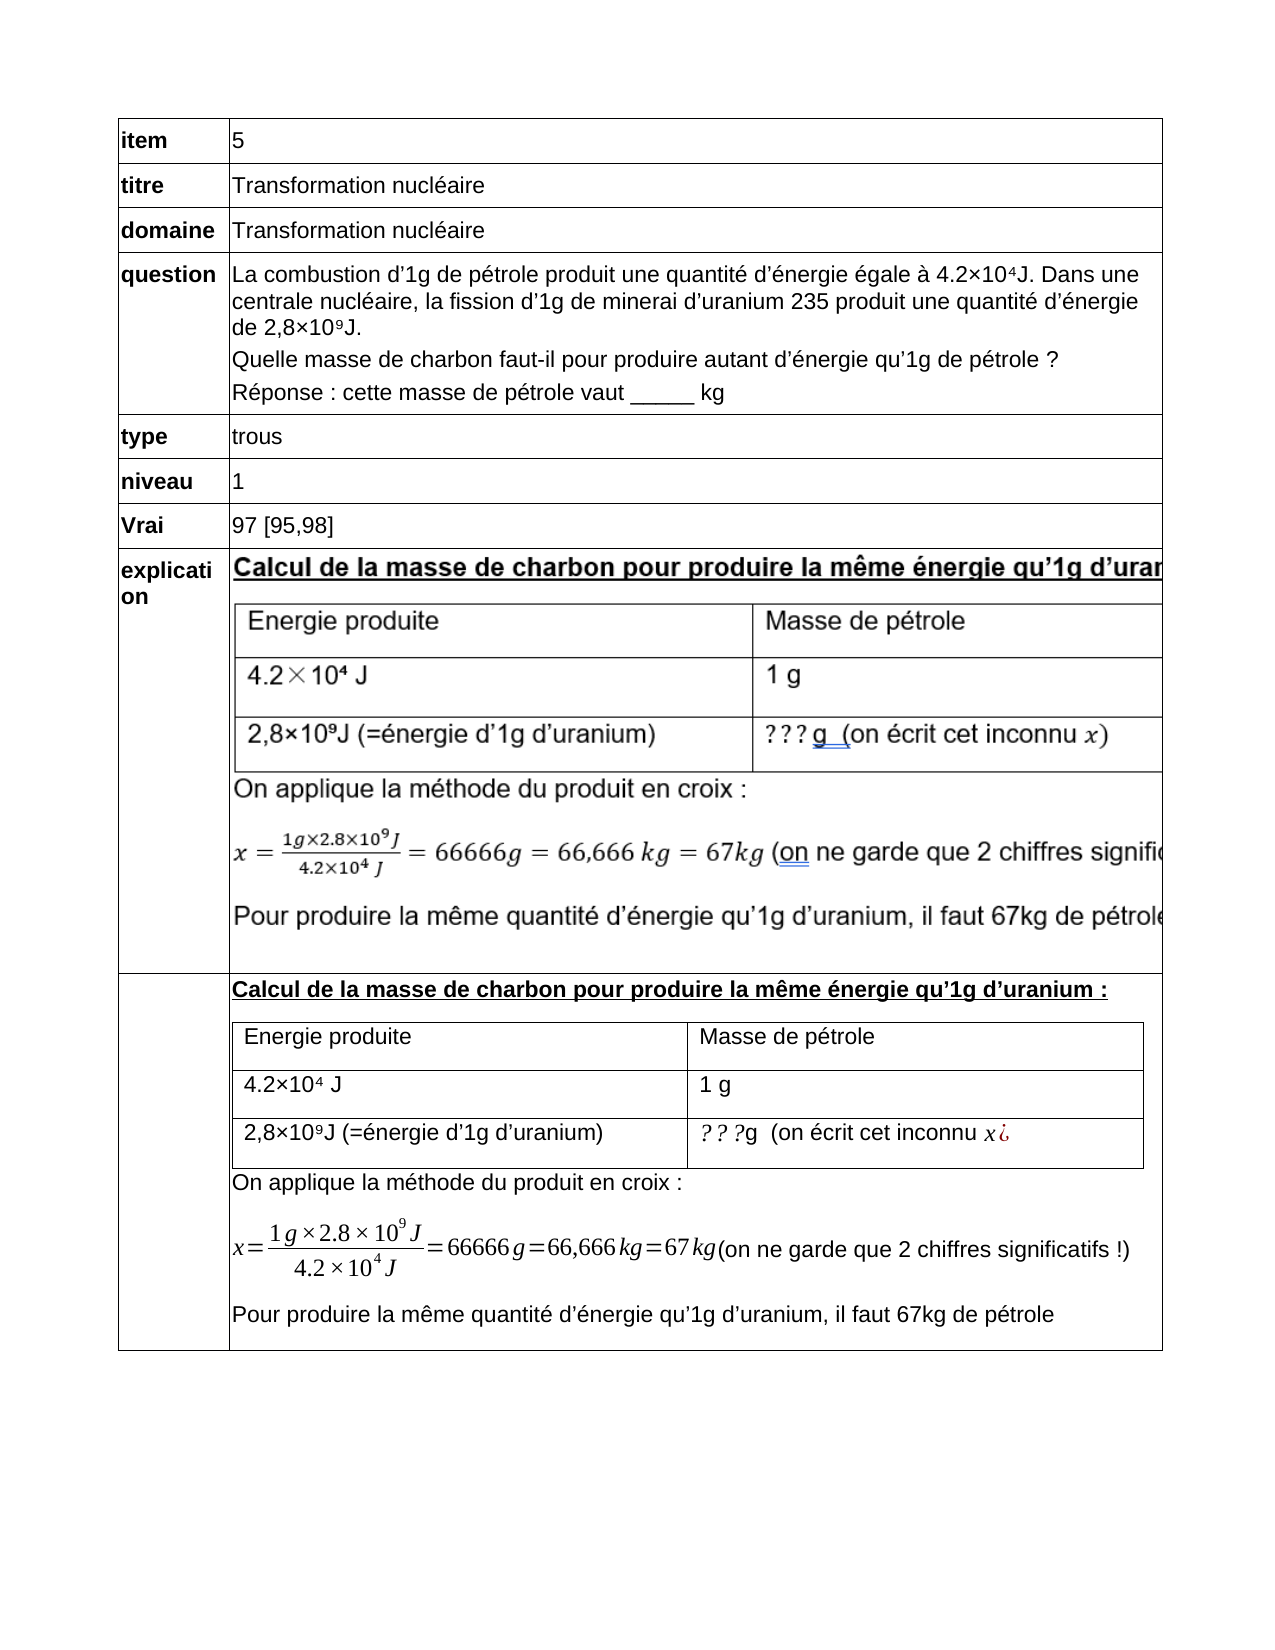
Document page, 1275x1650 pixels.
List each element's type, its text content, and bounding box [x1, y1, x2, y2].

table_cell La combustion d’1g de pétrole produit une quantité d’énergie égale à 4.2×10⁴J. Dans une centrale nucléaire, la fission d’1g de minerai d’uranium 235 produit une quantité d’énergie de 2,8×10⁹J. Quelle masse de charbon faut-il pour produire autant d’énergie qu’1g de pétrole ? Réponse : cette masse de pétrole vaut _____ kg [230, 253, 1162, 414]
table_cell Calcul de la masse de charbon pour produire la même énergie qu’1g d’uranium : On applique la méthode du produit en croix : (on ne garde que 2 chiffres significatifs !) Pour produire la même quantité d’énergie qu’1g d’uranium, il faut 67kg de pétrole [230, 974, 1162, 1350]
table_cell Transformation nucléaire [230, 208, 1162, 252]
picture [231, 551, 1162, 950]
table_cell [230, 549, 1162, 973]
table_header item [119, 119, 229, 163]
table_cell Vrai [119, 504, 229, 547]
table_cell titre [119, 164, 229, 207]
table_cell 1 [230, 459, 1162, 503]
table_cell Transformation nucléaire [230, 164, 1162, 207]
table_cell 97 [95,98] [230, 504, 1162, 547]
table_cell question [119, 253, 229, 414]
table_header 5 [230, 119, 1162, 163]
table_cell [119, 974, 229, 1350]
table_cell domaine [119, 208, 229, 252]
table_cell trous [230, 415, 1162, 458]
table_cell type [119, 415, 229, 458]
table_cell explication [119, 549, 229, 973]
table_cell niveau [119, 459, 229, 503]
